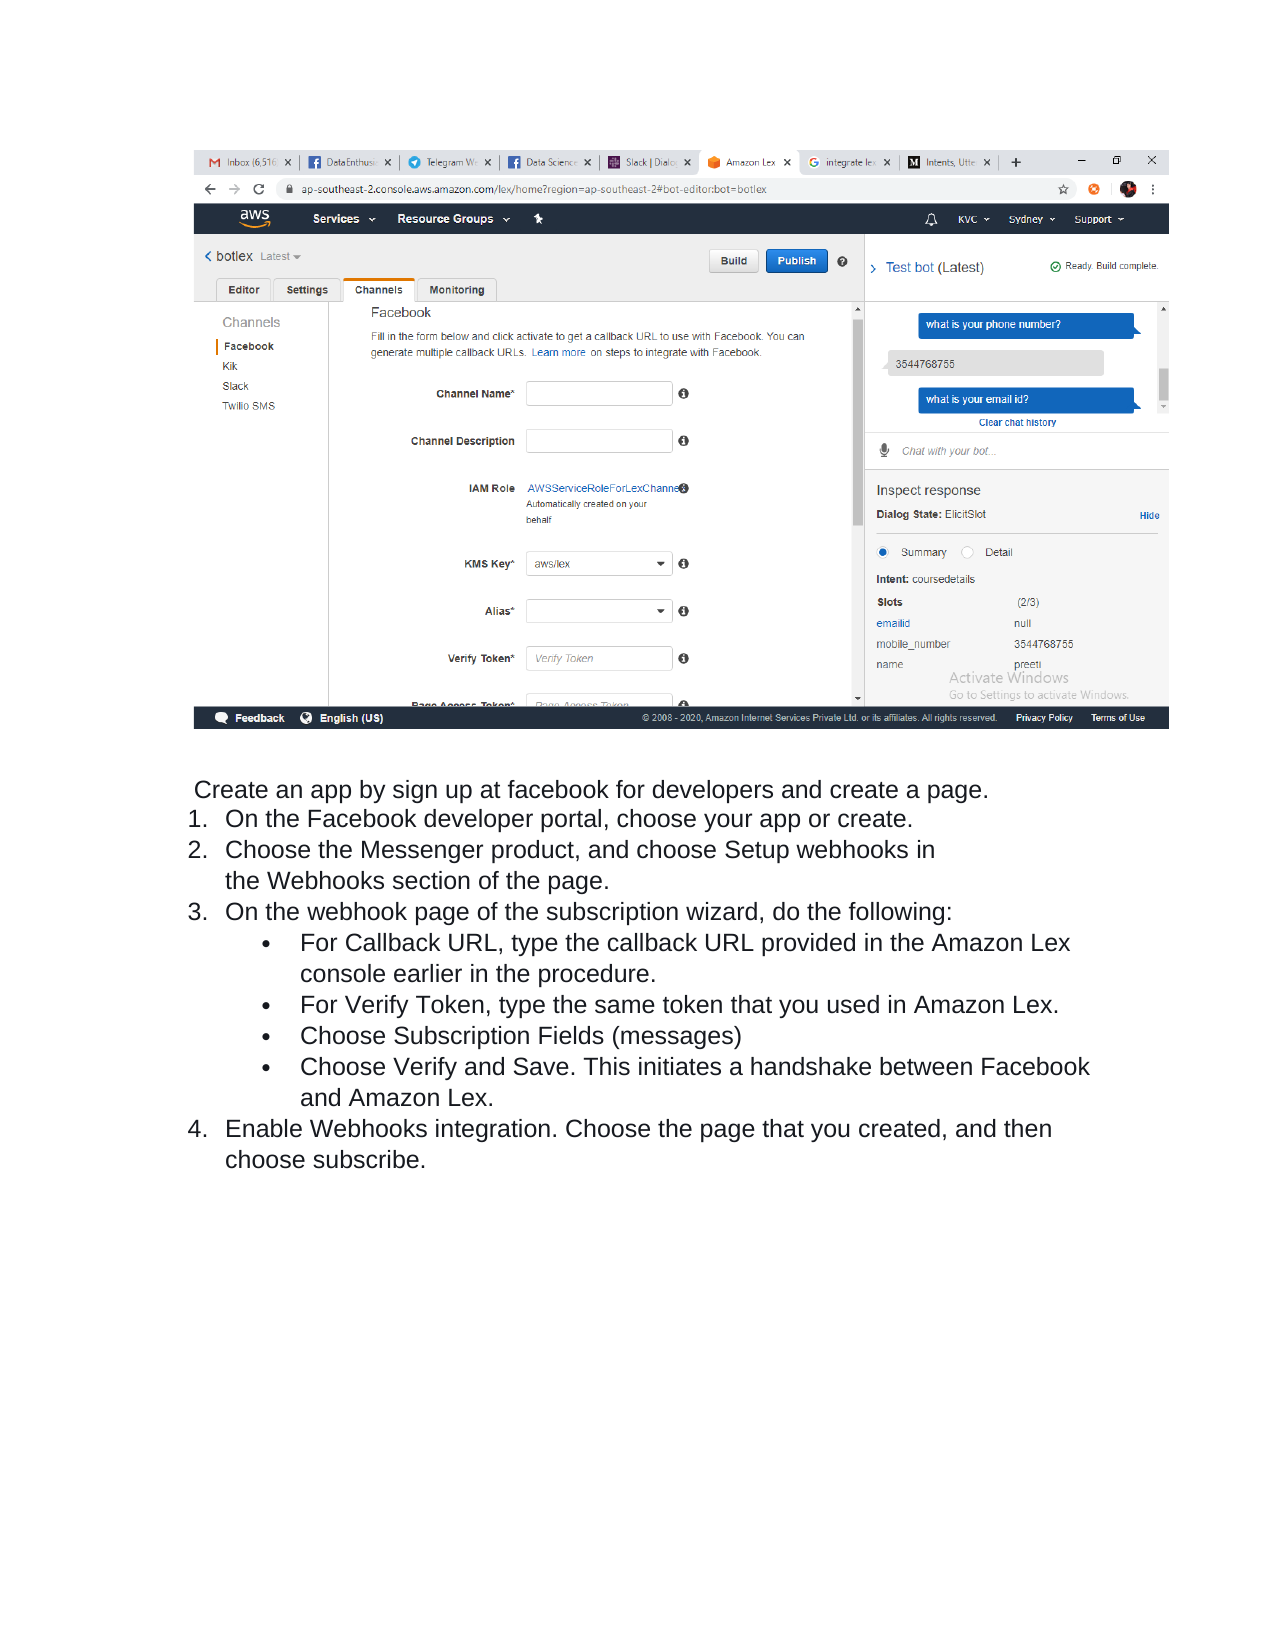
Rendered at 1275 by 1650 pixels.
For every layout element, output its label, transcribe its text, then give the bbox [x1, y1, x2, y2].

list For Verify Token, type the same token that you used in Amazon Lex. [262, 990, 1125, 1019]
list Create an app by sign up at facebook for developers and create a page. [194, 766, 1125, 804]
list Enable Webhooks integration. Choose the page that you created, and then choose subscribe. [187, 1114, 1125, 1174]
list For Callback URL, type the callback URL provided in the Amazon Lex console earlier in the procedure. [262, 928, 1125, 988]
list Choose the Messenger product, and choose Setup webhooks in the Webhooks section of the page. [187, 835, 1125, 895]
picture [193, 150, 1169, 729]
list Choose Verify and Save. This initiates a handshake between Facebook and Amazon Lex. [262, 1052, 1125, 1112]
list On the webhook page of the subscription wizard, do the following: [187, 897, 1125, 926]
list On the Facebook developer portal, choose your app or create. [187, 804, 1125, 833]
list Choose Subscription Fields (messages) [262, 1021, 1125, 1050]
